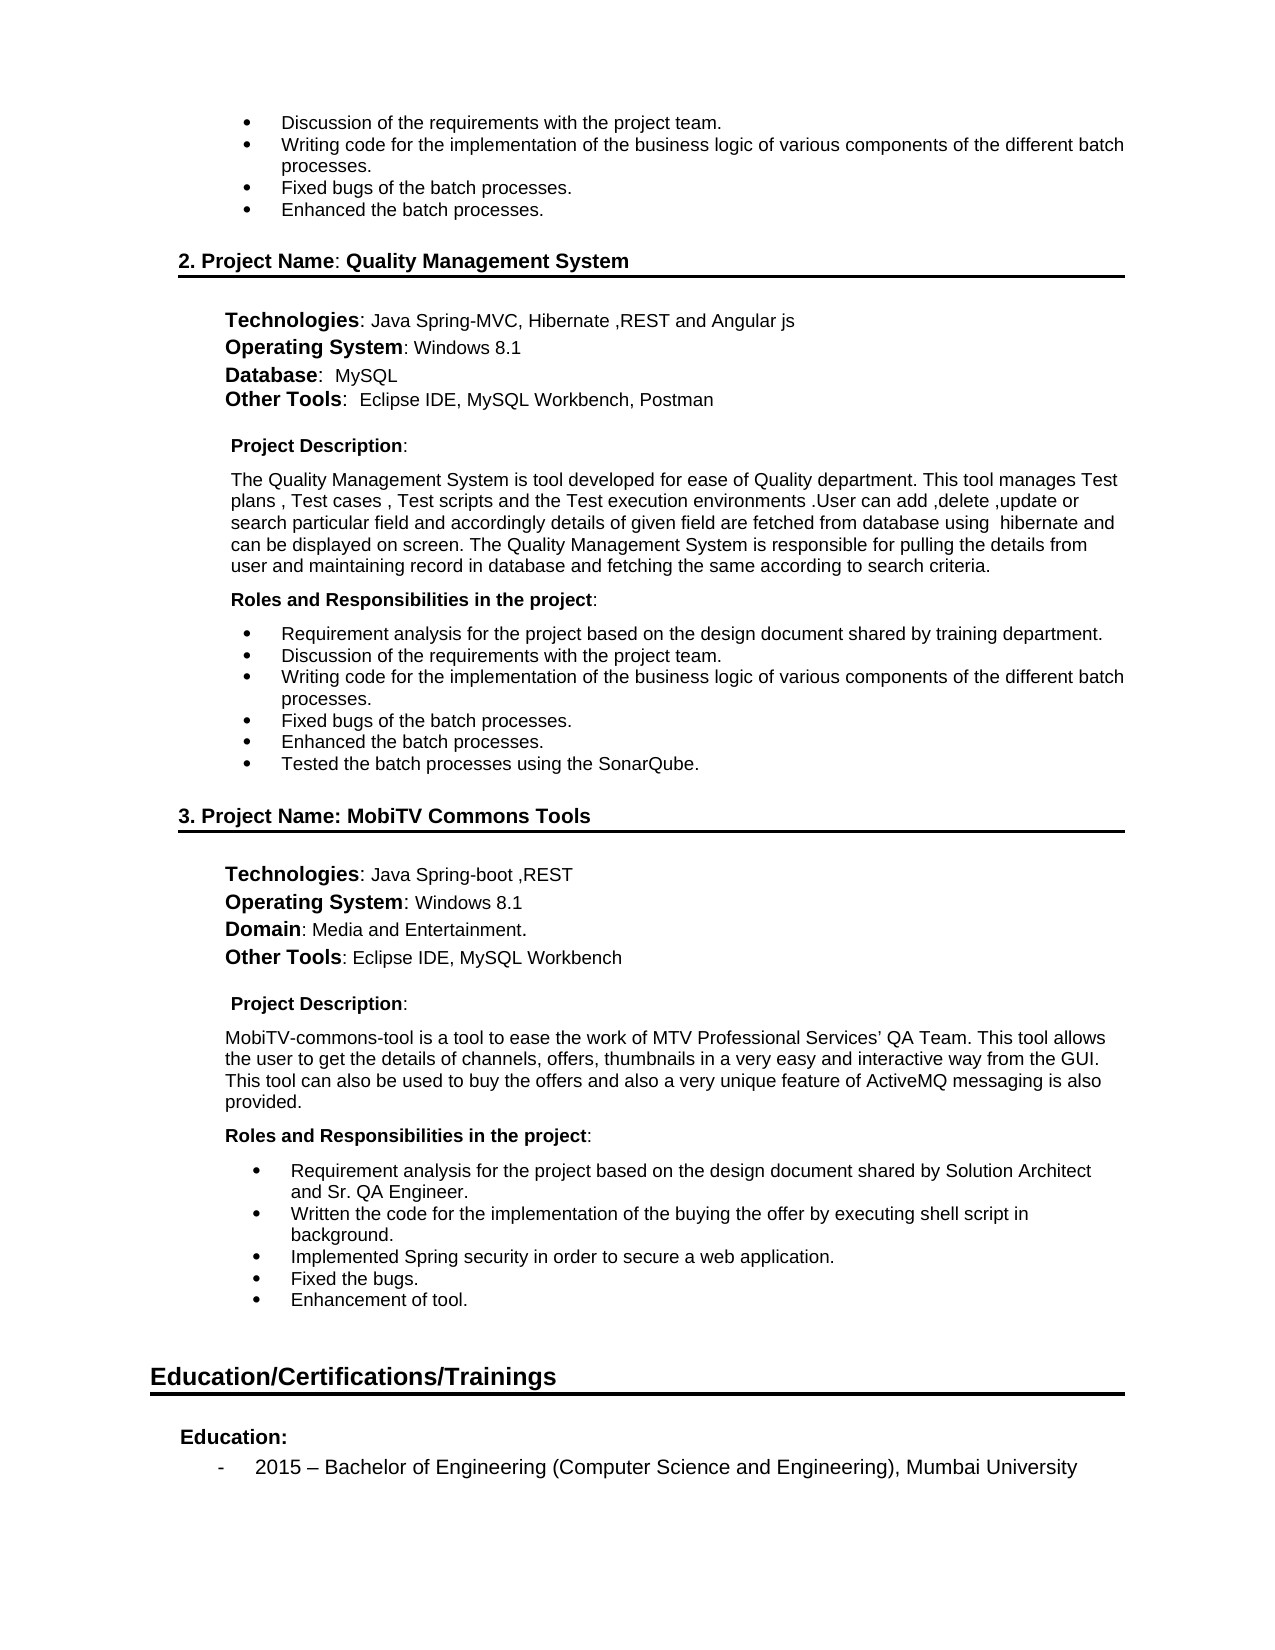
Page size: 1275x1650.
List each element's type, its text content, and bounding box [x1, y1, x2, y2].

list Fixed the bugs. [253, 1267, 1125, 1289]
list Requirement analysis for the project based on the design document shared by Solution Architect and Sr. QA Engineer. [253, 1159, 1125, 1203]
list Fixed bugs of the batch processes. [244, 709, 1125, 731]
list Implemented Spring security in order to secure a web application. [253, 1246, 1125, 1267]
text Roles and Responsibilities in the project: [231, 589, 1125, 611]
text Database: MySQL [187, 363, 1125, 387]
subtitle 2. Project Name: Quality Management System [178, 249, 1125, 275]
list Discussion of the requirements with the project team. [244, 112, 1125, 134]
text The Quality Management System is tool developed for ease of Quality department. This tool manages Test plans , Test cases , Test scripts and the Test execution environments .User can add ,delete ,update or search particular field and accordingly details of given field are fetched from database using hibernate and can be displayed on screen. The Quality Management System is responsible for pulling the details from user and maintaining record in database and fetching the same according to search criteria. [231, 469, 1125, 576]
text MobiTV-commons-tool is a tool to ease the work of MTV Professional Services’ QA Team. This tool allows the user to get the details of channels, offers, thumbnails in a very easy and interactive way from the GUI. This tool can also be used to buy the offers and also a very unique feature of ActiveMQ messaging is also provided. [225, 1027, 1125, 1113]
list Discussion of the requirements with the project team. [244, 645, 1125, 666]
list Fixed bugs of the batch processes. [244, 177, 1125, 198]
list Written the code for the implementation of the buying the offer by executing shell script in background. [253, 1203, 1125, 1246]
text Project Description: [231, 434, 1125, 456]
list Requirement analysis for the project based on the design document shared by training department. [244, 623, 1125, 645]
list Writing code for the implementation of the business logic of various components of the different batch processes. [244, 666, 1125, 709]
text Technologies: Java Spring-MVC, Hibernate ,REST and Angular js [225, 308, 1125, 332]
text Domain: Media and Entertainment. [225, 917, 1125, 941]
text Other Tools: Eclipse IDE, MySQL Workbench [187, 944, 1125, 968]
list Tested the batch processes using the SonarQube. [244, 753, 1125, 774]
text Education: [150, 1425, 1125, 1449]
subtitle 3. Project Name: MobiTV Commons Tools [178, 804, 1125, 830]
list Enhanced the batch processes. [244, 731, 1125, 753]
list 2015 – Bachelor of Engineering (Computer Science and Engineering), Mumbai University [217, 1455, 1125, 1479]
text Roles and Responsibilities in the project: [225, 1125, 1125, 1147]
text Operating System: Windows 8.1 [225, 335, 1125, 359]
text Technologies: Java Spring-boot ,REST [225, 862, 1125, 886]
text Other Tools: Eclipse IDE, MySQL Workbench, Postman [225, 387, 1125, 411]
text Operating System: Windows 8.1 [225, 889, 1125, 913]
list Enhancement of tool. [253, 1289, 1125, 1311]
list Enhanced the batch processes. [244, 198, 1125, 220]
text Project Description: [231, 992, 1125, 1014]
subtitle Education/Certifications/Trainings [150, 1362, 1125, 1392]
list Writing code for the implementation of the business logic of various components of the different batch processes. [244, 134, 1125, 177]
